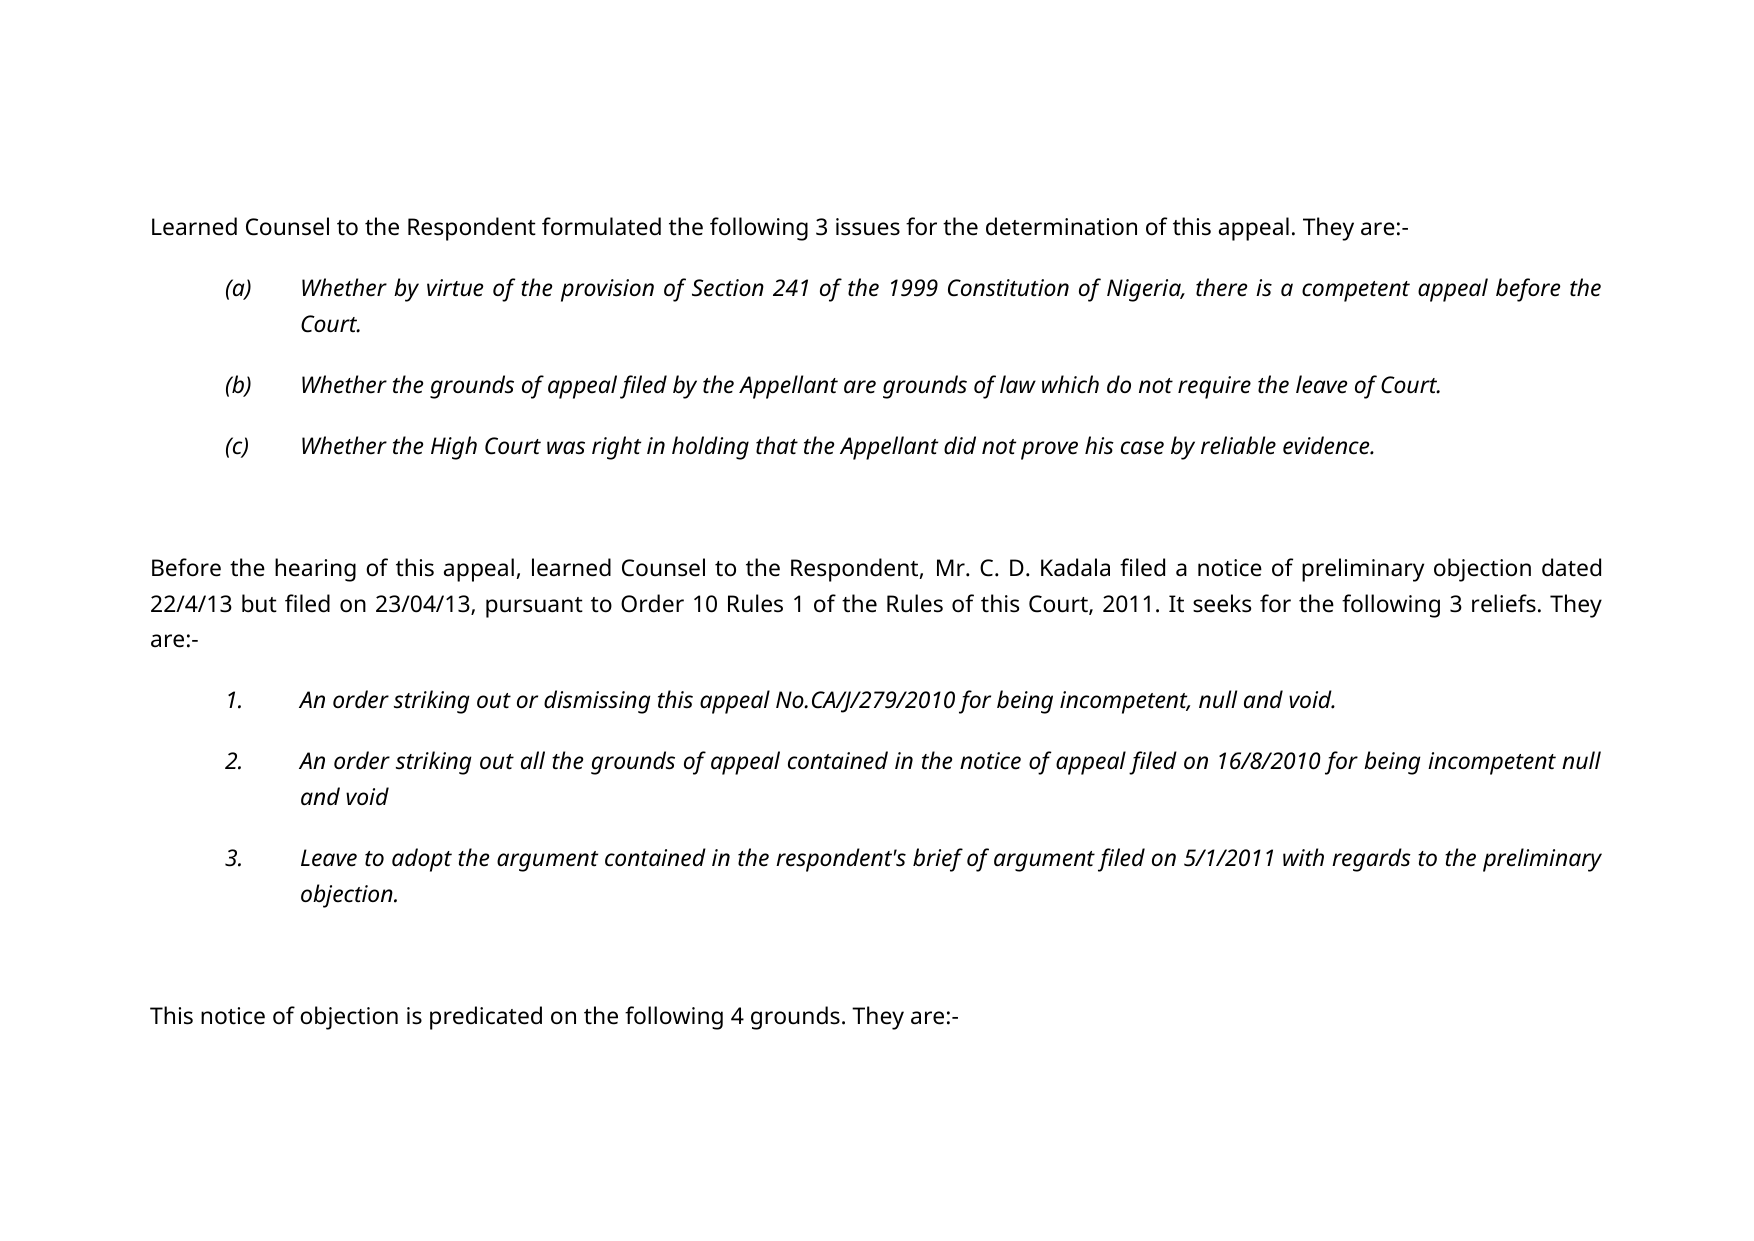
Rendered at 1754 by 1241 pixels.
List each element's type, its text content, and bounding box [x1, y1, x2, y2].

text Before the hearing of this appeal, learned Counsel to the Respondent, Mr. C. D. Kadala filed a notice of preliminary objection dated 22/4/13 but filed on 23/04/13, pursuant to Order 10 Rules 1 of the Rules of this Court, 2011. It seeks for the following 3 reliefs. They are:- [150, 552, 1604, 655]
text This notice of objection is predicated on the following 4 grounds. They are:- [150, 1000, 1604, 1031]
text 3. Leave to adopt the argument contained in the respondent's brief of argument filed on 5/1/2011 with regards to the preliminary objection. [225, 842, 1604, 909]
text Learned Counsel to the Respondent formulated the following 3 issues for the determination of this appeal. They are:- [150, 211, 1604, 242]
text (c) Whether the High Court was right in holding that the Appellant did not prove his case by reliable evidence. [225, 430, 1604, 461]
text (a) Whether by virtue of the provision of Section 241 of the 1999 Constitution of Nigeria, there is a competent appeal before the Court. [225, 272, 1604, 339]
text 1. An order striking out or dismissing this appeal No.CA/J/279/2010 for being incompetent, null and void. [225, 684, 1604, 716]
text 2. An order striking out all the grounds of appeal contained in the notice of appeal filed on 16/8/2010 for being incompetent null and void [225, 745, 1604, 812]
text (b) Whether the grounds of appeal filed by the Appellant are grounds of law which do not require the leave of Court. [225, 369, 1604, 400]
